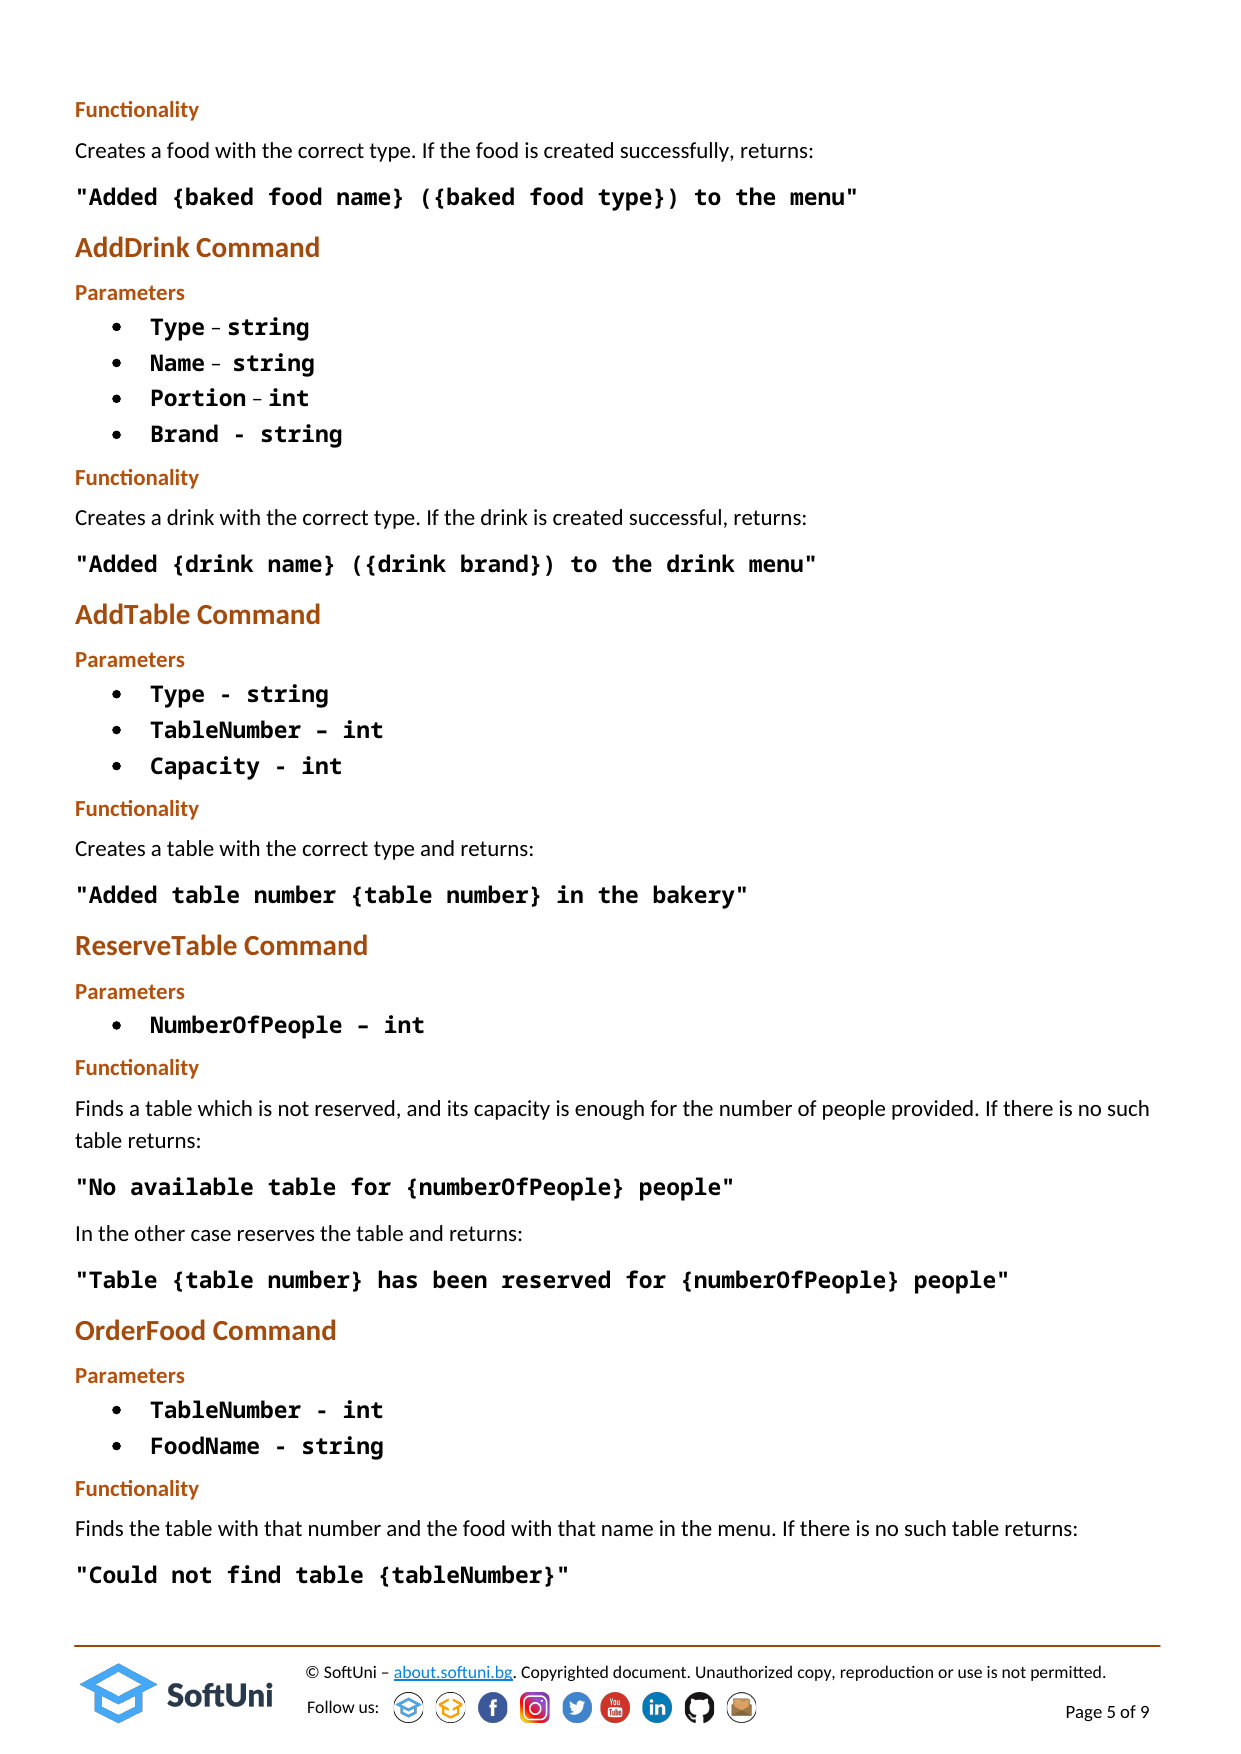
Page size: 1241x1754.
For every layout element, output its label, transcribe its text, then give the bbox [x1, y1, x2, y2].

text Finds the table with that number and the food with that name in the menu. If there is no such table returns: [75, 1514, 1165, 1542]
list Type – string [112, 311, 1165, 342]
subtitle OrderFood Command [75, 1312, 1165, 1348]
text Creates a food with the correct type. If the food is created successfully, returns: [75, 136, 1165, 164]
subtitle Parameters [75, 977, 1165, 1005]
text Creates a drink with the correct type. If the drink is created successful, returns: [75, 503, 1165, 531]
picture [562, 1692, 592, 1723]
picture [73, 1658, 279, 1729]
subtitle Functionality [75, 95, 1165, 123]
subtitle Functionality [75, 1053, 1165, 1081]
subtitle AddDrink Command [75, 229, 1165, 265]
picture [656, 1705, 665, 1714]
picture [663, 1692, 672, 1701]
text "No available table for {numberOfPeople} people" [75, 1171, 1165, 1202]
text "Could not find table {tableNumber}" [75, 1559, 1165, 1590]
subtitle Functionality [75, 463, 1165, 491]
list Type - string [112, 678, 1165, 709]
picture [600, 1692, 630, 1723]
subtitle "Added {drink name} ({drink brand}) to the drink menu" [75, 548, 1165, 579]
picture [478, 1692, 508, 1723]
text Finds a table which is not reserved, and its capacity is enough for the number of people provided. If there is no such table returns: [75, 1094, 1165, 1154]
subtitle ReserveTable Command [75, 927, 1165, 963]
list Name – string [112, 346, 1165, 378]
list Portion – int [112, 382, 1165, 414]
list TableNumber – int [112, 714, 1165, 745]
picture [435, 1692, 466, 1723]
text "Table {table number} has been reserved for {numberOfPeople} people" [75, 1264, 1165, 1295]
subtitle Parameters [75, 646, 1165, 673]
picture [663, 1714, 672, 1723]
subtitle Functionality [75, 1474, 1165, 1502]
list TableNumber - int [112, 1394, 1165, 1425]
subtitle Parameters [75, 278, 1165, 306]
subtitle AddTable Command [75, 596, 1165, 632]
list FoodName - string [112, 1429, 1165, 1461]
picture [642, 1692, 651, 1701]
list NumberOfPeople – int [112, 1009, 1165, 1040]
list Capacity - int [112, 749, 1165, 781]
picture [393, 1692, 424, 1723]
picture [684, 1692, 715, 1723]
text Creates a table with the correct type and returns: [75, 834, 1165, 862]
text In the other case reserves the table and returns: [75, 1219, 1165, 1247]
picture [520, 1692, 550, 1723]
subtitle Parameters [75, 1361, 1165, 1389]
text "Added table number {table number} in the bakery" [75, 879, 1165, 910]
list Brand - string [112, 418, 1165, 449]
text "Added {baked food name} ({baked food type}) to the menu" [75, 181, 1165, 212]
picture [642, 1714, 651, 1723]
subtitle Functionality [75, 794, 1165, 822]
picture [726, 1692, 757, 1723]
